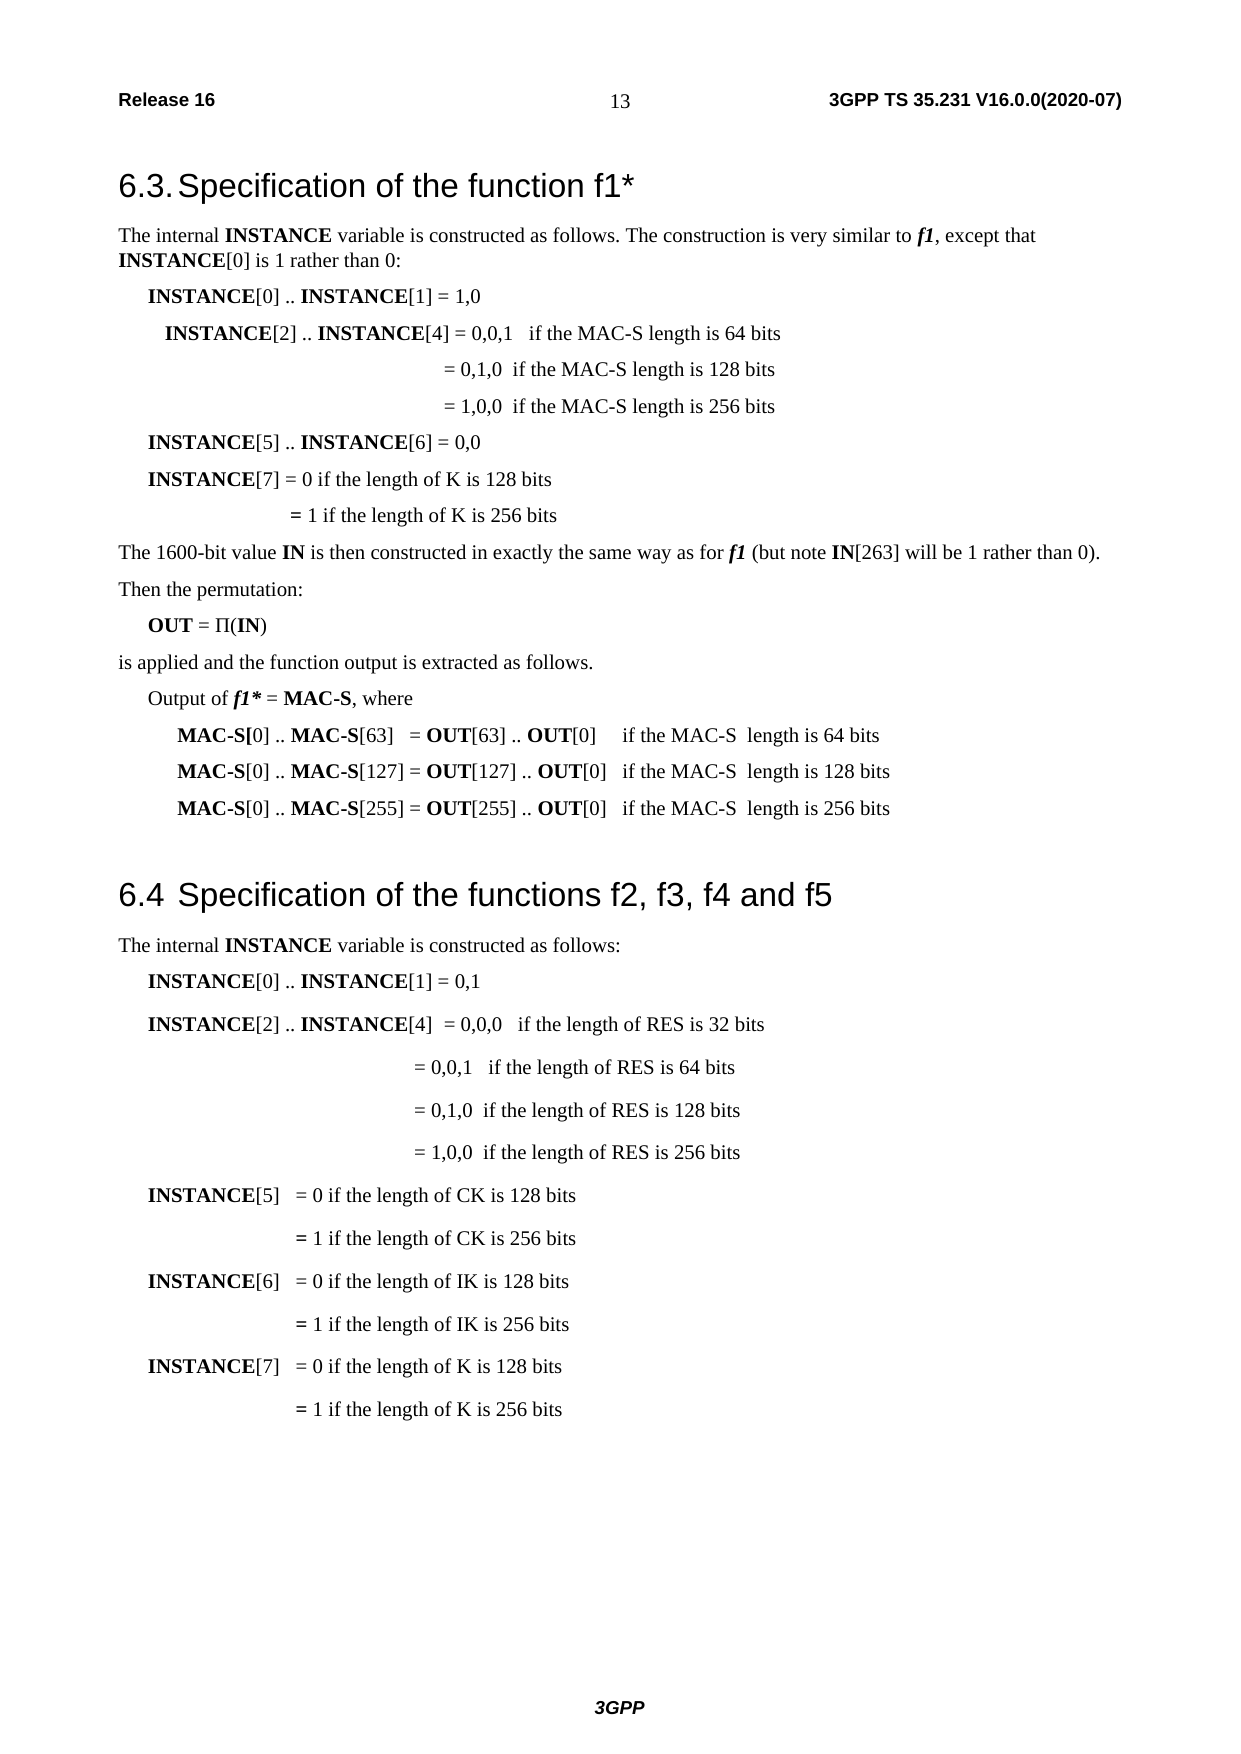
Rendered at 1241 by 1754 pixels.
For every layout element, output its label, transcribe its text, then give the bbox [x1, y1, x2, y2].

text The 1600-bit value IN is then constructed in exactly the same way as for f1 (but note IN[263] will be 1 rather than 0). [118, 540, 1122, 564]
text = 0,0,1 if the length of RES is 64 bits [148, 1055, 1122, 1079]
text OUT = Π(IN) [118, 613, 1122, 637]
text INSTANCE[0] .. INSTANCE[1] = 1,0 [148, 284, 1122, 308]
text Then the permutation: [118, 577, 1122, 601]
text = 1 if the length of K is 256 bits [148, 1397, 1122, 1421]
text MAC-S[0] .. MAC-S[63] = OUT[63] .. OUT[0] if the MAC-S length is 64 bits [148, 723, 1122, 747]
text INSTANCE[5] .. INSTANCE[6] = 0,0 [148, 430, 1122, 454]
text INSTANCE[0] .. INSTANCE[1] = 0,1 [148, 969, 1122, 993]
text INSTANCE[7] = 0 if the length of K is 128 bits [148, 467, 1122, 491]
text INSTANCE[6] = 0 if the length of IK is 128 bits [148, 1269, 1122, 1293]
subtitle 6.4 Specification of the functions f2, f3, f4 and f5 [118, 875, 1122, 914]
text is applied and the function output is extracted as follows. [118, 650, 1122, 674]
text The internal INSTANCE variable is constructed as follows. The construction is very similar to f1, except that INSTANCE[0] is 1 rather than 0: [118, 223, 1122, 272]
text MAC-S[0] .. MAC-S[127] = OUT[127] .. OUT[0] if the MAC-S length is 128 bits [164, 759, 1122, 783]
text = 1,0,0 if the length of RES is 256 bits [148, 1140, 1122, 1164]
text Output of f1* = MAC-S, where [118, 686, 1122, 710]
text The internal INSTANCE variable is constructed as follows: [118, 932, 1122, 957]
text INSTANCE[2] .. INSTANCE[4] = 0,0,1 if the MAC-S length is 64 bits [118, 321, 1122, 345]
text = 1,0,0 if the MAC-S length is 256 bits [177, 394, 1122, 418]
subtitle 6.3. Specification of the function f1* [118, 166, 1122, 205]
text = 1 if the length of CK is 256 bits [148, 1226, 1122, 1250]
text = 1 if the length of K is 256 bits [228, 503, 1122, 527]
text = 0,1,0 if the length of RES is 128 bits [148, 1097, 1122, 1122]
text = 1 if the length of IK is 256 bits [148, 1312, 1122, 1336]
text INSTANCE[2] .. INSTANCE[4] = 0,0,0 if the length of RES is 32 bits [148, 1012, 1122, 1036]
text INSTANCE[5] = 0 if the length of CK is 128 bits [148, 1183, 1122, 1207]
text INSTANCE[7] = 0 if the length of K is 128 bits [148, 1354, 1122, 1378]
text = 0,1,0 if the MAC-S length is 128 bits [397, 357, 1122, 381]
text MAC-S[0] .. MAC-S[255] = OUT[255] .. OUT[0] if the MAC-S length is 256 bits [164, 796, 1122, 820]
